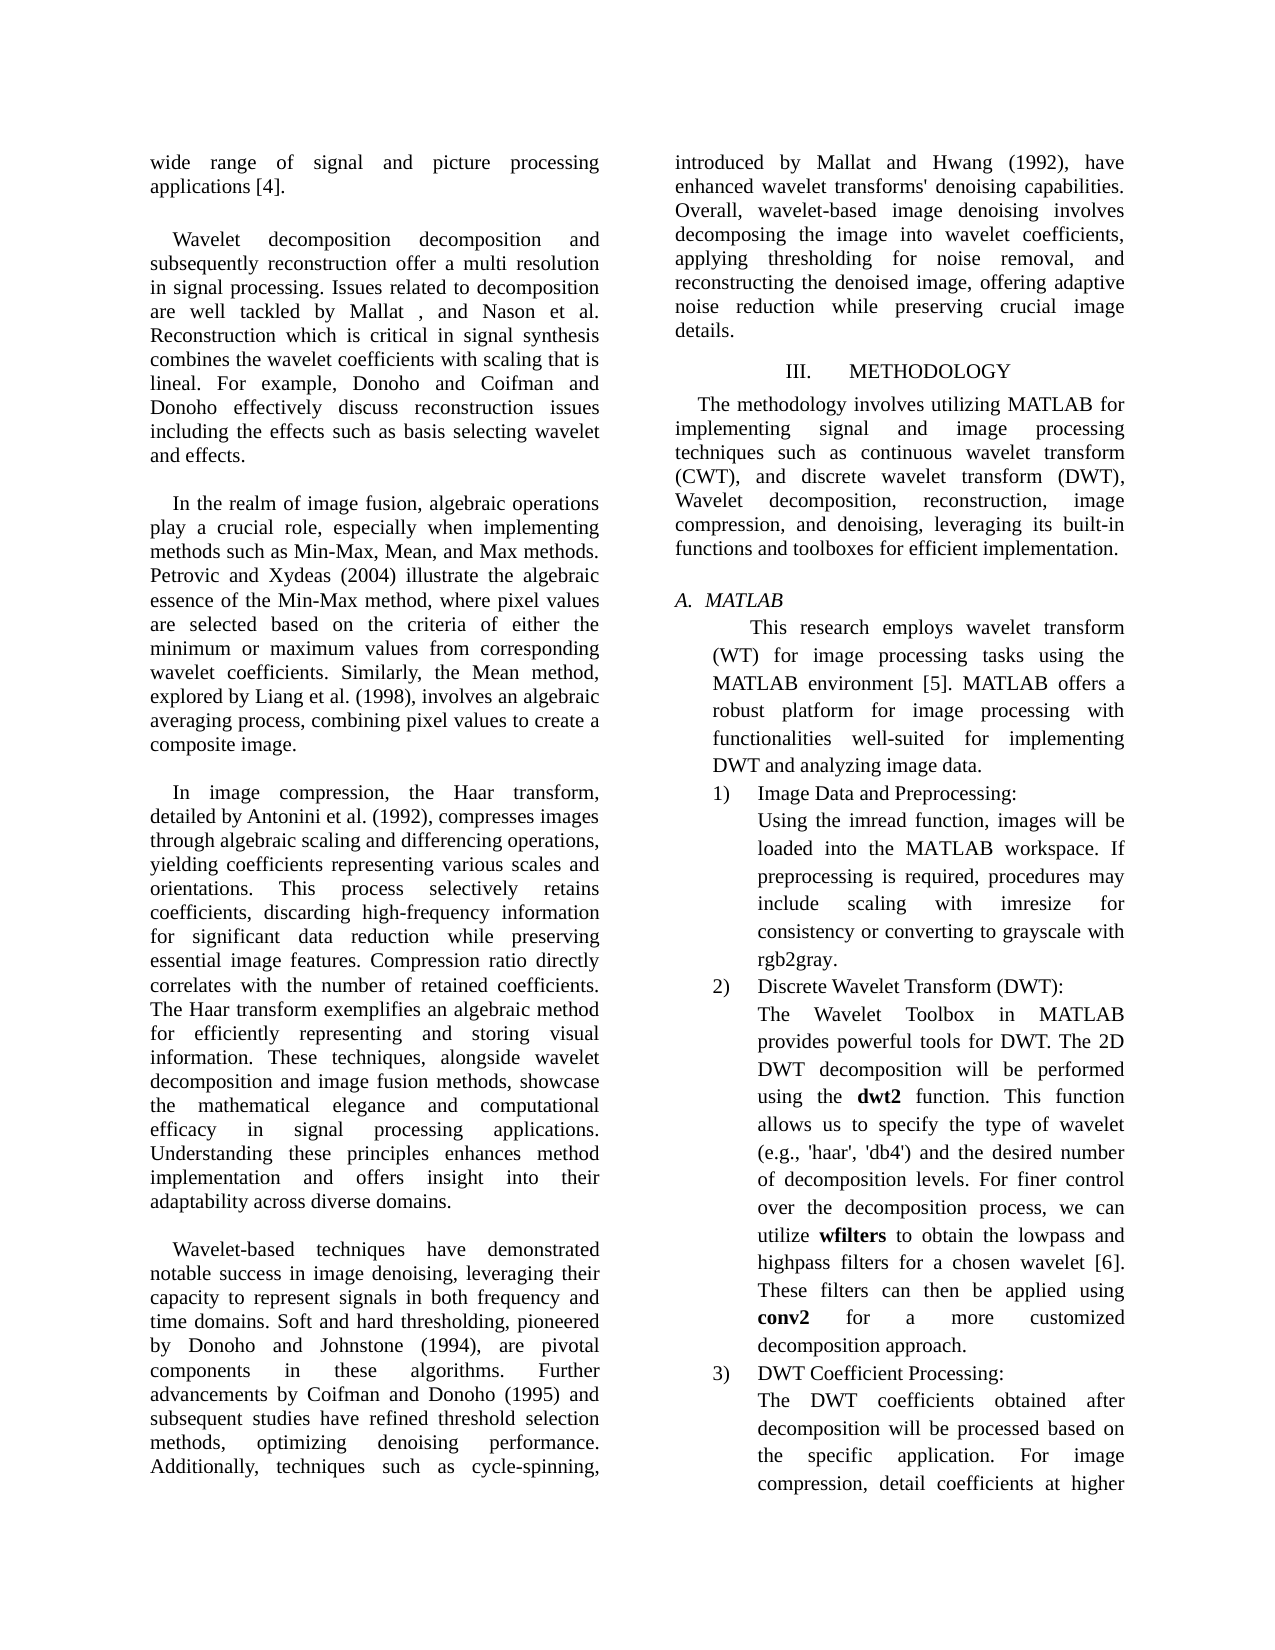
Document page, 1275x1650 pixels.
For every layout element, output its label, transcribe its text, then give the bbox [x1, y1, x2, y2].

text Wavelet decomposition decomposition and subsequently reconstruction offer a multi resolution in signal processing. Issues related to decomposition are well tackled by Mallat , and Nason et al. Reconstruction which is critical in signal synthesis combines the wavelet coefficients with scaling that is lineal. For example, Donoho and Coifman and Donoho effectively discuss reconstruction issues including the effects such as basis selecting wavelet and effects. [150, 227, 600, 467]
text In the realm of image fusion, algebraic operations play a crucial role, especially when implementing methods such as Min-Max, Mean, and Max methods. Petrovic and Xydeas (2004) illustrate the algebraic essence of the Min-Max method, where pixel values are selected based on the criteria of either the minimum or maximum values from corresponding wavelet coefficients. Similarly, the Mean method, explored by Liang et al. (1998), involves an algebraic averaging process, combining pixel values to create a composite image. [150, 491, 600, 756]
text This research employs wavelet transform (WT) for image processing tasks using the MATLAB environment [5]. MATLAB offers a robust platform for image processing with functionalities well-suited for implementing DWT and analyzing image data. [712, 615, 1125, 777]
list MATLAB [675, 588, 1125, 612]
list DWT Coefficient Processing: [712, 1361, 1125, 1384]
list Using the imread function, images will be loaded into the MATLAB workspace. If preprocessing is required, procedures may include scaling with imresize for consistency or converting to grayscale with rgb2gray. [757, 808, 1125, 971]
text In image compression, the Haar transform, detailed by Antonini et al. (1992), compresses images through algebraic scaling and differencing operations, yielding coefficients representing various scales and orientations. This process selectively retains coefficients, discarding high-frequency information for significant data reduction while preserving essential image features. Compression ratio directly correlates with the number of retained coefficients. The Haar transform exemplifies an algebraic method for efficiently representing and storing visual information. These techniques, alongside wavelet decomposition and image fusion methods, showcase the mathematical elegance and computational efficacy in signal processing applications. Understanding these principles enhances method implementation and offers insight into their adaptability across diverse domains. [150, 780, 600, 1213]
list The Wavelet Toolbox in MATLAB provides powerful tools for DWT. The 2D DWT decomposition will be performed using the dwt2 function. This function allows us to specify the type of wavelet (e.g., 'haar', 'db4') and the desired number of decomposition levels. For finer control over the decomposition process, we can utilize wfilters to obtain the lowpass and highpass filters for a chosen wavelet [6]. These filters can then be applied using conv2 for a more customized decomposition approach. [757, 1002, 1125, 1357]
list Image Data and Preprocessing: [712, 781, 1125, 805]
text Wavelet-based techniques have demonstrated notable success in image denoising, leveraging their capacity to represent signals in both frequency and time domains. Soft and hard thresholding, pioneered by Donoho and Johnstone (1994), are pivotal components in these algorithms. Further advancements by Coifman and Donoho (1995) and subsequent studies have refined threshold selection methods, optimizing denoising performance. Additionally, techniques such as cycle-spinning, introduced by Mallat and Hwang (1992), have enhanced wavelet transforms' denoising capabilities. Overall, wavelet-based image denoising involves decomposing the image into wavelet coefficients, applying thresholding for noise removal, and reconstructing the denoised image, offering adaptive noise reduction while preserving crucial image details. [675, 150, 1125, 342]
list Discrete Wavelet Transform (DWT): [712, 974, 1125, 998]
subtitle METHODOLOGY [675, 359, 1125, 383]
text The methodology involves utilizing MATLAB for implementing signal and image processing techniques such as continuous wavelet transform (CWT), and discrete wavelet transform (DWT), Wavelet decomposition, reconstruction, image compression, and denoising, leveraging its built-in functions and toolboxes for efficient implementation. [675, 392, 1125, 560]
text Wavelet-based techniques have demonstrated notable success in image denoising, leveraging their capacity to represent signals in both frequency and time domains. Soft and hard thresholding, pioneered by Donoho and Johnstone (1994), are pivotal components in these algorithms. Further advancements by Coifman and Donoho (1995) and subsequent studies have refined threshold selection methods, optimizing denoising performance. Additionally, techniques such as cycle-spinning, introduced by Mallat and Hwang (1992), have enhanced wavelet transforms' denoising capabilities. Overall, wavelet-based image denoising involves decomposing the image into wavelet coefficients, applying thresholding for noise removal, and reconstructing the denoised image, offering adaptive noise reduction while preserving crucial image details. [150, 1237, 600, 1478]
